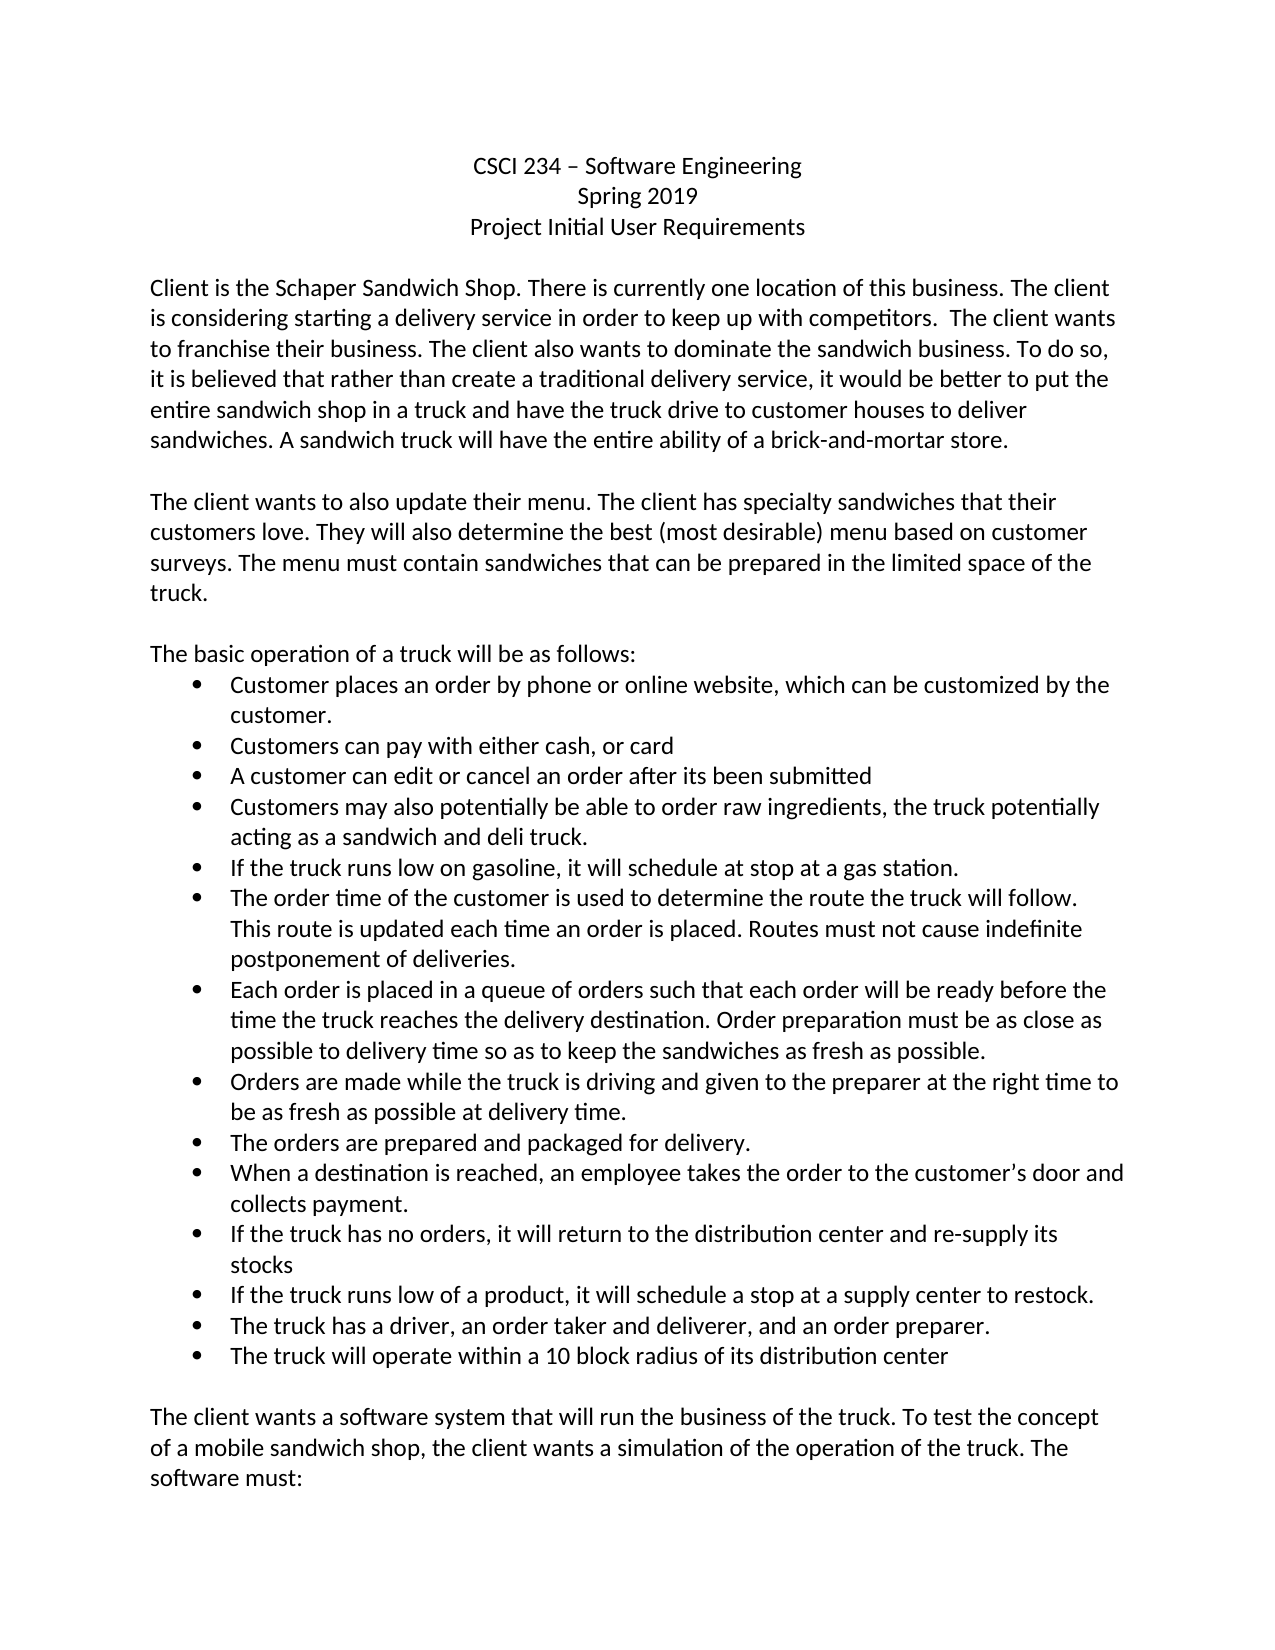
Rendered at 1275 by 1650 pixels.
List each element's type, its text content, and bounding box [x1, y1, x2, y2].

text Spring 2019 [150, 181, 1125, 211]
list Customer places an order by phone or online website, which can be customized by the customer. [193, 669, 1125, 730]
text Client is the Schaper Sandwich Shop. There is currently one location of this business. The client is considering starting a delivery service in order to keep up with competitors. The client wants to franchise their business. The client also wants to dominate the sandwich business. To do so, it is believed that rather than create a traditional delivery service, it would be better to put the entire sandwich shop in a truck and have the truck drive to customer houses to deliver sandwiches. A sandwich truck will have the entire ability of a brick-and-mortar store. [150, 272, 1125, 455]
list Customers may also potentially be able to order raw ingredients, the truck potentially acting as a sandwich and deli truck. [193, 791, 1125, 852]
text The client wants a software system that will run the business of the truck. To test the concept of a mobile sandwich shop, the client wants a simulation of the operation of the truck. The software must: [150, 1401, 1125, 1493]
list Customers can pay with either cash, or card [193, 730, 1125, 760]
text The basic operation of a truck will be as follows: [150, 638, 1125, 669]
text Project Initial User Requirements [150, 211, 1125, 242]
list Each order is placed in a queue of orders such that each order will be ready before the time the truck reaches the delivery destination. Order preparation must be as close as possible to delivery time so as to keep the sandwiches as fresh as possible. [193, 974, 1125, 1066]
list If the truck has no orders, it will return to the distribution center and re-supply its stocks [193, 1218, 1125, 1279]
list The truck has a driver, an order taker and deliverer, and an order preparer. [193, 1310, 1125, 1340]
list If the truck runs low of a product, it will schedule a stop at a supply center to restock. [193, 1279, 1125, 1310]
list The orders are prepared and packaged for delivery. [193, 1127, 1125, 1157]
list The order time of the customer is used to determine the route the truck will follow. This route is updated each time an order is placed. Routes must not cause indefinite postponement of deliveries. [193, 882, 1125, 974]
text CSCI 234 – Software Engineering [150, 150, 1125, 181]
list A customer can edit or cancel an order after its been submitted [193, 760, 1125, 791]
text The client wants to also update their menu. The client has specialty sandwiches that their customers love. They will also determine the best (most desirable) menu based on customer surveys. The menu must contain sandwiches that can be prepared in the limited space of the truck. [150, 486, 1125, 608]
list The truck will operate within a 10 block radius of its distribution center [193, 1340, 1125, 1371]
list When a destination is reached, an employee takes the order to the customer’s door and collects payment. [193, 1157, 1125, 1218]
list Orders are made while the truck is driving and given to the preparer at the right time to be as fresh as possible at delivery time. [193, 1066, 1125, 1127]
list If the truck runs low on gasoline, it will schedule at stop at a gas station. [193, 852, 1125, 882]
